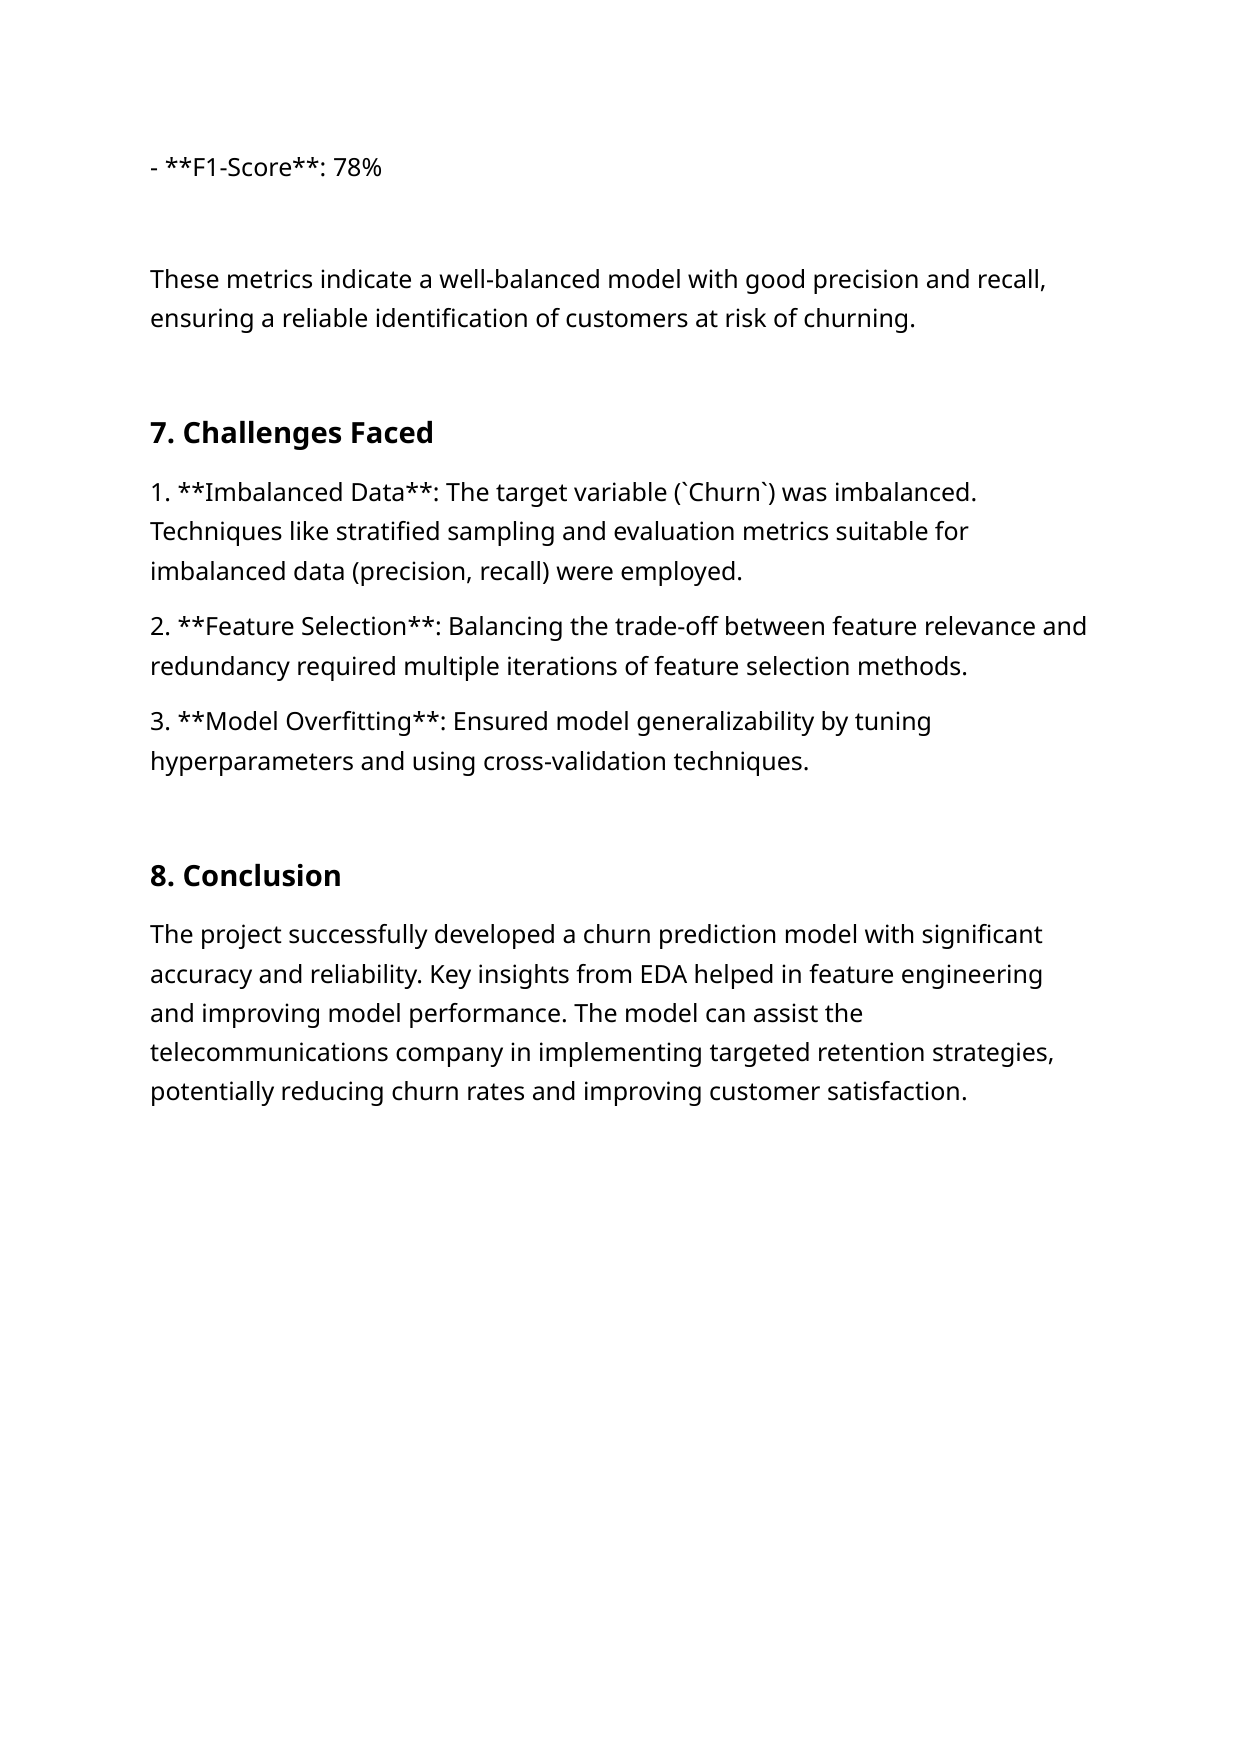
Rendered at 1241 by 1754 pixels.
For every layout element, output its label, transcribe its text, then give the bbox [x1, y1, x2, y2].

text 3. **Model Overfitting**: Ensured model generalizability by tuning hyperparameters and using cross-validation techniques. [150, 704, 1090, 777]
text The project successfully developed a churn prediction model with significant accuracy and reliability. Key insights from EDA helped in feature engineering and improving model performance. The model can assist the telecommunications company in implementing targeted retention strategies, potentially reducing churn rates and improving customer satisfaction. [150, 917, 1090, 1108]
text These metrics indicate a well-balanced model with good precision and recall, ensuring a reliable identification of customers at risk of churning. [150, 262, 1090, 335]
text 2. **Feature Selection**: Balancing the trade-off between feature relevance and redundancy required multiple iterations of feature selection methods. [150, 609, 1090, 682]
text - **F1-Score**: 78% [150, 150, 1090, 184]
text 1. **Imbalanced Data**: The target variable (`Churn`) was imbalanced. Techniques like stratified sampling and evaluation metrics suitable for imbalanced data (precision, recall) were employed. [150, 475, 1090, 587]
text 7. Challenges Faced [150, 412, 1090, 452]
text 8. Conclusion [150, 855, 1090, 894]
